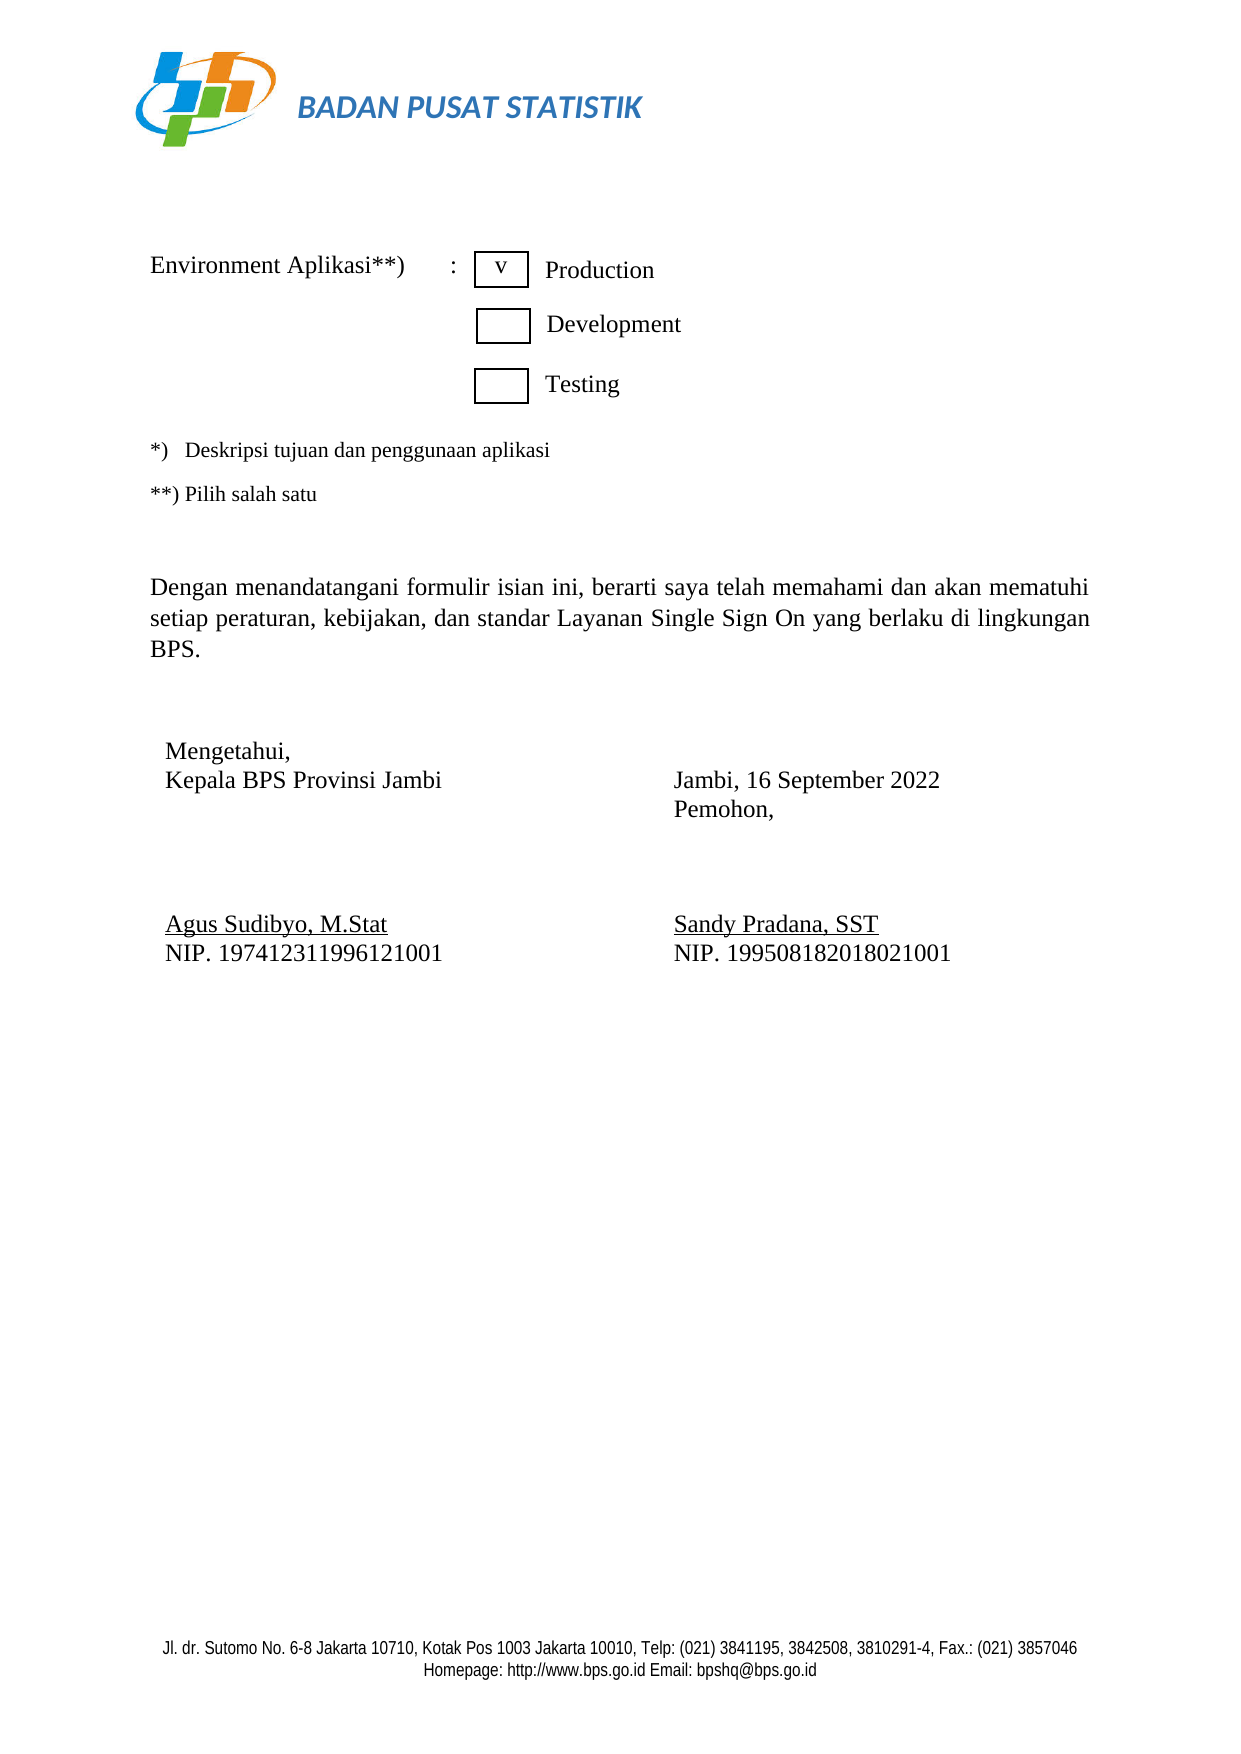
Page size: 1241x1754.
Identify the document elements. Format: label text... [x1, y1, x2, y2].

text Dengan menandatangani formulir isian ini, berarti saya telah memahami dan akan mematuhi setiap peraturan, kebijakan, dan standar Layanan Single Sign On yang berlaku di lingkungan BPS. [150, 572, 1090, 663]
text Environment Aplikasi**) : v [150, 250, 1090, 278]
text **) Pilih salah satu [150, 481, 1090, 506]
text *) Deskripsi tujuan dan penggunaan aplikasi [150, 437, 1090, 462]
picture [125, 20, 283, 167]
